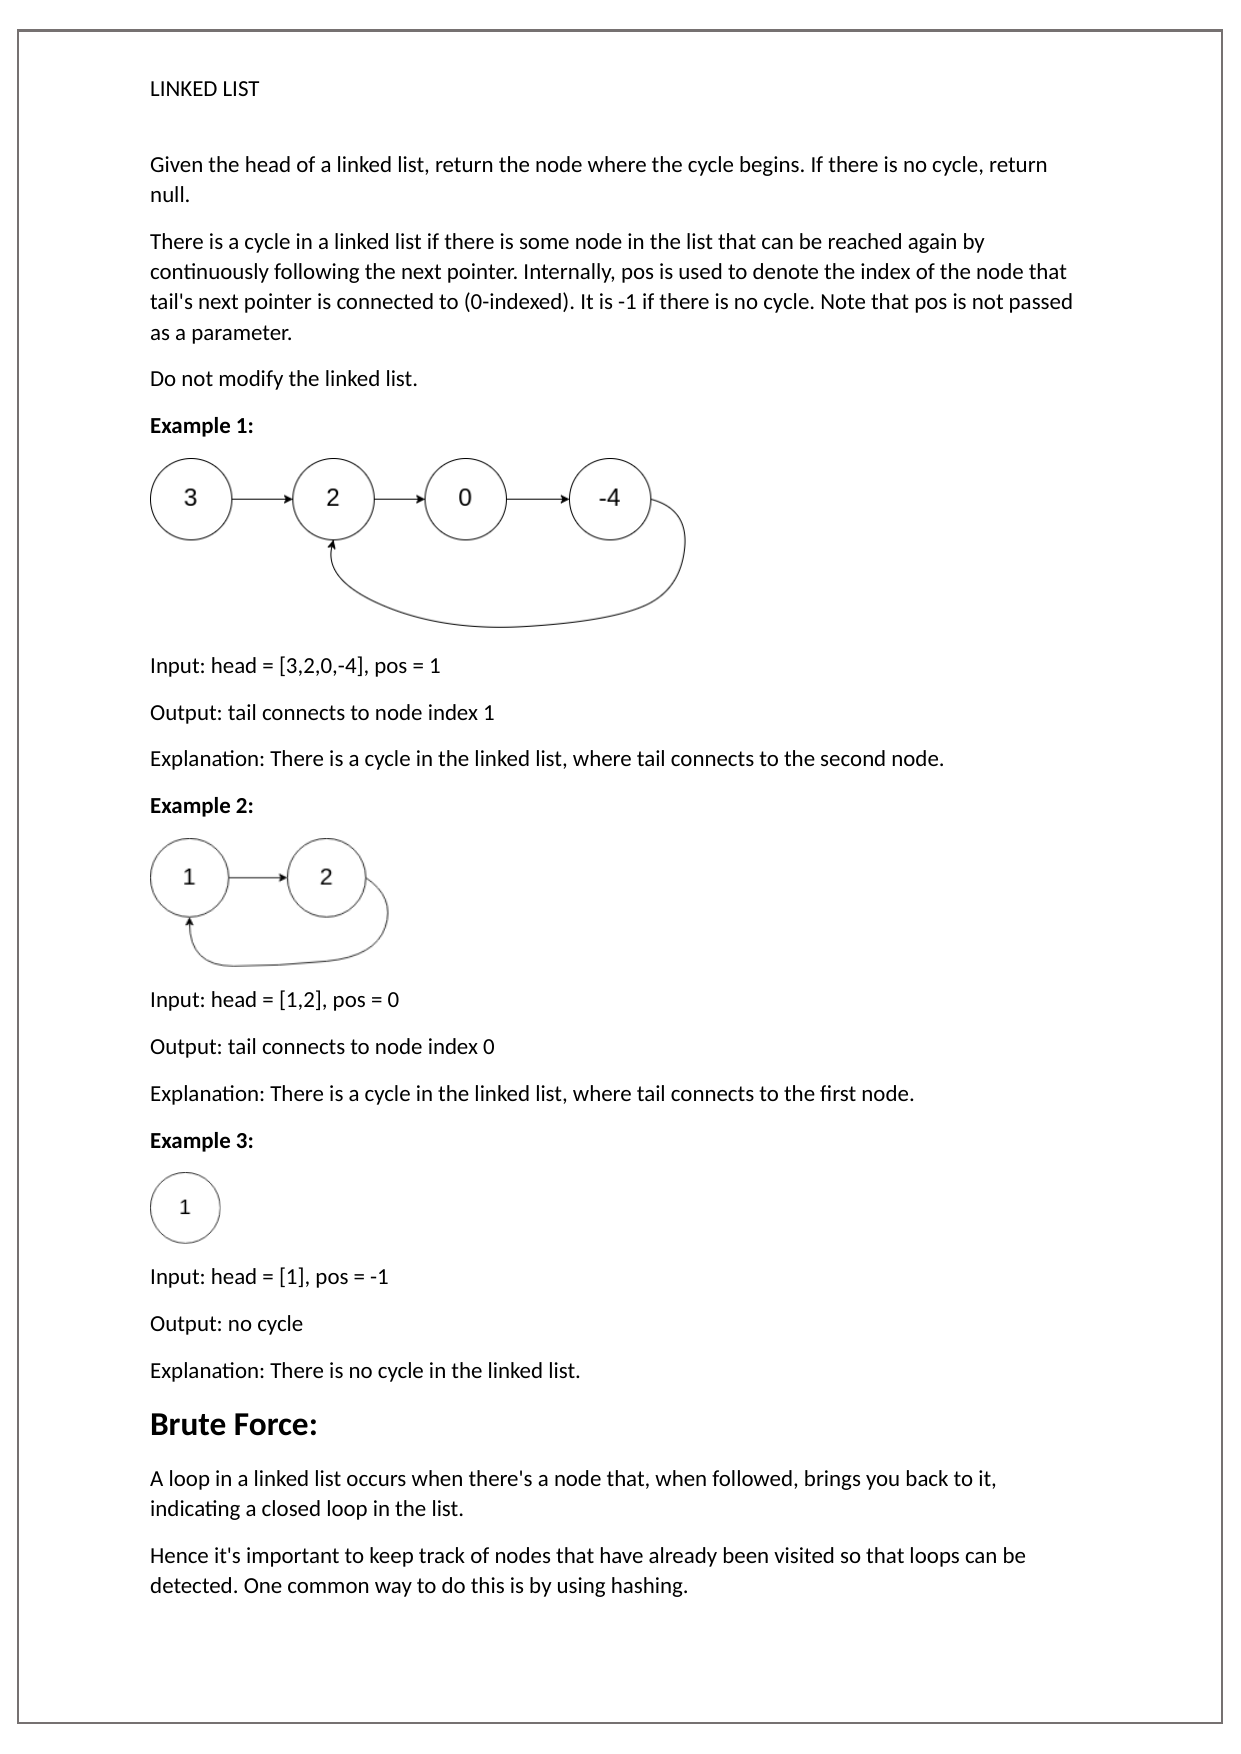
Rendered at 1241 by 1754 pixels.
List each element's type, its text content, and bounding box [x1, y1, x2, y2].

text Example 1: [150, 411, 1090, 439]
text Example 3: [150, 1126, 1090, 1154]
text Explanation: There is no cycle in the linked list. [150, 1356, 1090, 1384]
text Explanation: There is a cycle in the linked list, where tail connects to the second node. [150, 744, 1090, 772]
text A loop in a linked list occurs when there's a node that, when followed, brings you back to it, indicating a closed loop in the list. [150, 1464, 1090, 1522]
picture [150, 458, 690, 632]
text Output: no cycle [150, 1309, 1090, 1337]
text Example 2: [150, 791, 1090, 819]
text Input: head = [1,2], pos = 0 [150, 985, 1090, 1013]
picture [150, 838, 396, 967]
picture [150, 1172, 221, 1244]
text Input: head = [3,2,0,-4], pos = 1 [150, 651, 1090, 679]
text Input: head = [1], pos = -1 [150, 1262, 1090, 1290]
text Output: tail connects to node index 0 [150, 1032, 1090, 1060]
text Explanation: There is a cycle in the linked list, where tail connects to the first node. [150, 1079, 1090, 1107]
text Hence it's important to keep track of nodes that have already been visited so that loops can be detected. One common way to do this is by using hashing. [150, 1541, 1090, 1599]
text Given the head of a linked list, return the node where the cycle begins. If there is no cycle, return null. [150, 150, 1090, 208]
text Do not modify the linked list. [150, 364, 1090, 393]
text There is a cycle in a linked list if there is some node in the list that can be reached again by continuously following the next pointer. Internally, pos is used to denote the index of the node that tail's next pointer is connected to (0-indexed). It is -1 if there is no cycle. Note that pos is not passed as a parameter. [150, 227, 1090, 346]
text Output: tail connects to node index 1 [150, 698, 1090, 726]
text Brute Force: [150, 1403, 1090, 1444]
